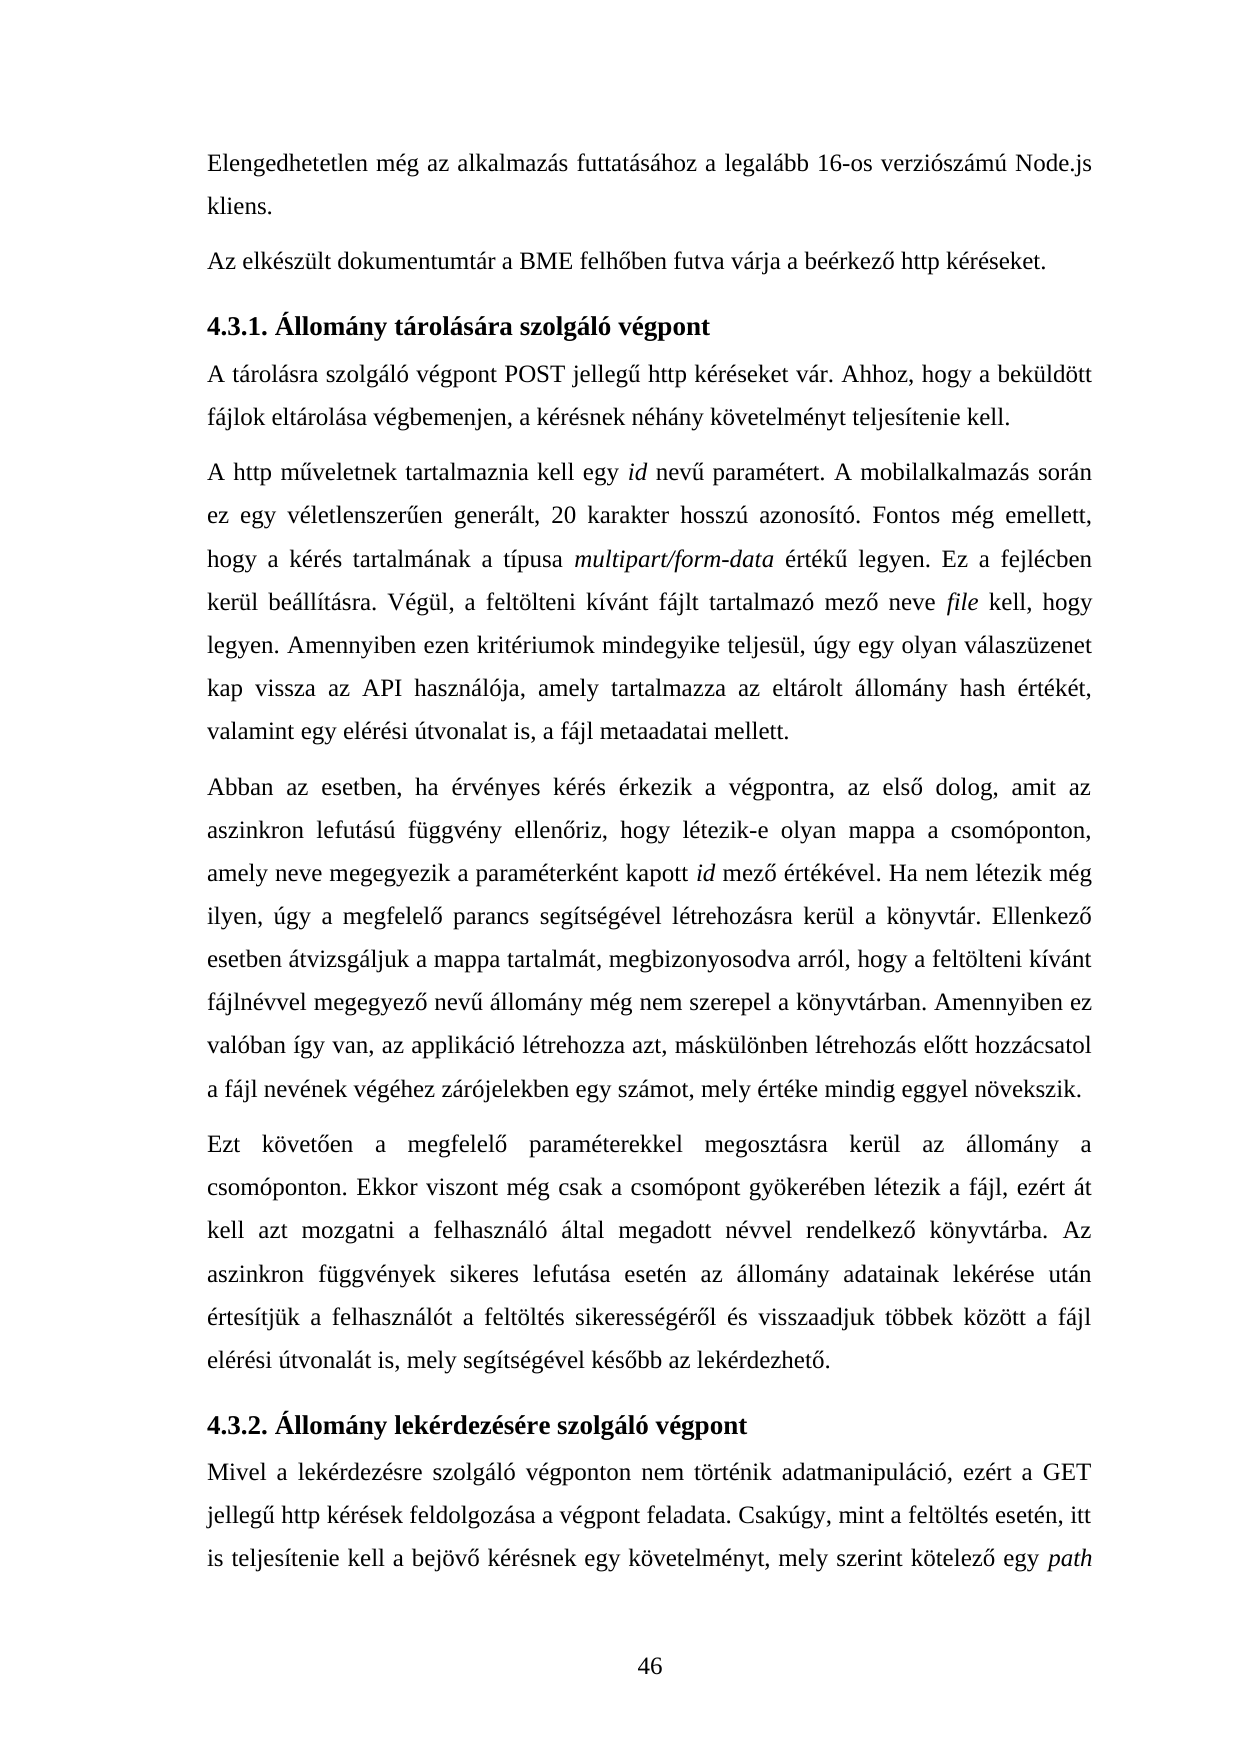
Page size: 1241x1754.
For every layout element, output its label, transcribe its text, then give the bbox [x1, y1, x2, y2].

text Ezt követően a megfelelő paraméterekkel megosztásra kerül az állomány a csomóponton. Ekkor viszont még csak a csomópont gyökerében létezik a fájl, ezért át kell azt mozgatni a felhasználó által megadott névvel rendelkező könyvtárba. Az aszinkron függvények sikeres lefutása esetén az állomány adatainak lekérése után értesítjük a felhasználót a feltöltés sikerességéről és visszaadjuk többek között a fájl elérési útvonalát is, mely segítségével később az lekérdezhető. [207, 1129, 1092, 1374]
text Abban az esetben, ha érvényes kérés érkezik a végpontra, az első dolog, amit az aszinkron lefutású függvény ellenőriz, hogy létezik-e olyan mappa a csomóponton, amely neve megegyezik a paraméterként kapott id mező értékével. Ha nem létezik még ilyen, úgy a megfelelő parancs segítségével létrehozásra kerül a könyvtár. Ellenkező esetben átvizsgáljuk a mappa tartalmát, megbizonyosodva arról, hogy a feltölteni kívánt fájlnévvel megegyező nevű állomány még nem szerepel a könyvtárban. Amennyiben ez valóban így van, az applikáció létrehozza azt, máskülönben létrehozás előtt hozzácsatol a fájl nevének végéhez zárójelekben egy számot, mely értéke mindig eggyel növekszik. [207, 772, 1092, 1102]
subtitle Állomány lekérdezésére szolgáló végpont [207, 1409, 1092, 1440]
subtitle Állomány tárolására szolgáló végpont [207, 310, 1092, 342]
text A tárolásra szolgáló végpont POST jellegű http kéréseket vár. Ahhoz, hogy a beküldött fájlok eltárolása végbemenjen, a kérésnek néhány követelményt teljesítenie kell. [207, 359, 1092, 431]
text Az elkészült dokumentumtár a BME felhőben futva várja a beérkező http kéréseket. [207, 246, 1092, 275]
text A http műveletnek tartalmaznia kell egy id nevű paramétert. A mobilalkalmazás során ez egy véletlenszerűen generált, 20 karakter hosszú azonosító. Fontos még emellett, hogy a kérés tartalmának a típusa multipart/form-data értékű legyen. Ez a fejlécben kerül beállításra. Végül, a feltölteni kívánt fájlt tartalmazó mező neve file kell, hogy legyen. Amennyiben ezen kritériumok mindegyike teljesül, úgy egy olyan válaszüzenet kap vissza az API használója, amely tartalmazza az eltárolt állomány hash értékét, valamint egy elérési útvonalat is, a fájl metaadatai mellett. [207, 457, 1092, 745]
